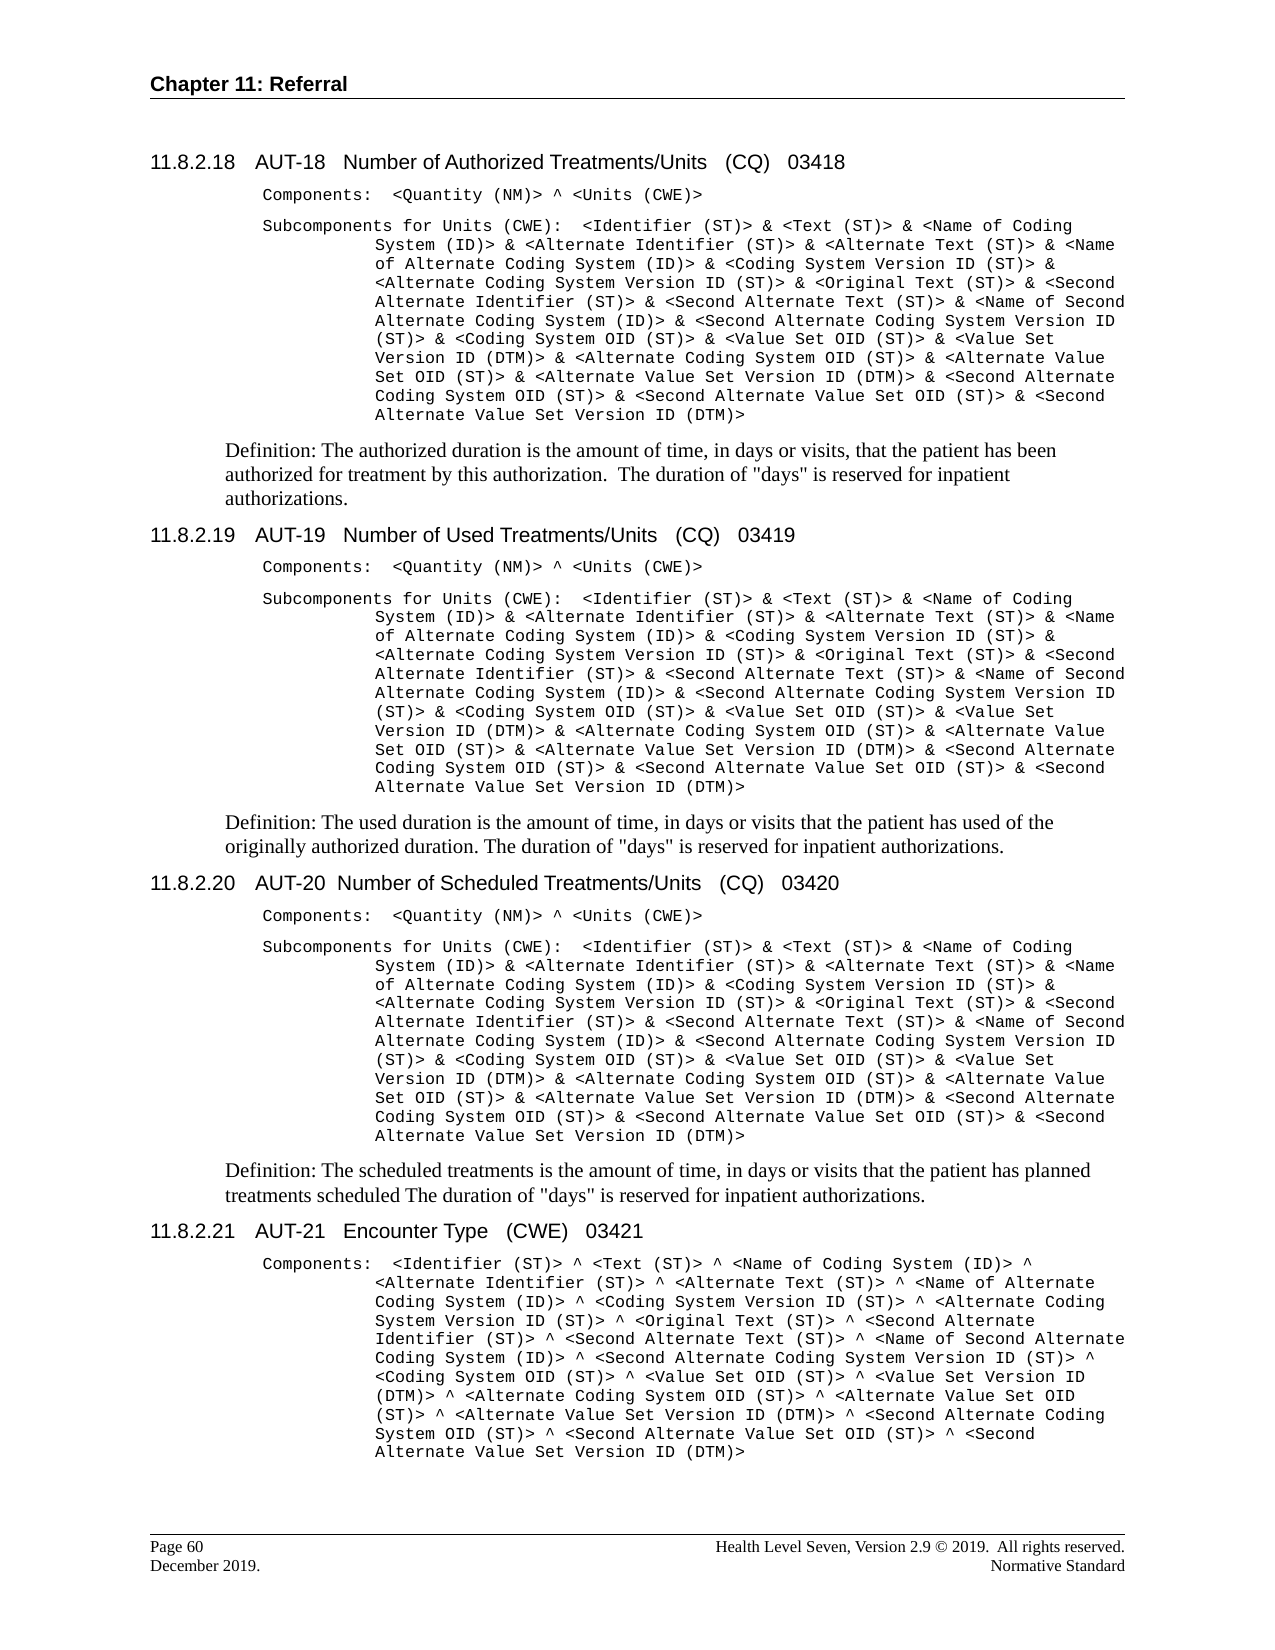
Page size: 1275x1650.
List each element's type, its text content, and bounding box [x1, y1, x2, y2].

subtitle AUT-18 Number of Authorized Treatments/Units (CQ) 03418 [150, 150, 1125, 174]
subtitle AUT-19 Number of Used Treatments/Units (CQ) 03419 [150, 522, 1125, 546]
text Definition: The scheduled treatments is the amount of time, in days or visits that the patient has planned treatments scheduled The duration of "days" is reserved for inpatient authorizations. [225, 1158, 1125, 1207]
text Subcomponents for Units (CWE): <Identifier (ST)> & <Text (ST)> & <Name of Coding System (ID)> & <Alternate Identifier (ST)> & <Alternate Text (ST)> & <Name of Alternate Coding System (ID)> & <Coding System Version ID (ST)> & <Alternate Coding System Version ID (ST)> & <Original Text (ST)> & <Second Alternate Identifier (ST)> & <Second Alternate Text (ST)> & <Name of Second Alternate Coding System (ID)> & <Second Alternate Coding System Version ID (ST)> & <Coding System OID (ST)> & <Value Set OID (ST)> & <Value Set Version ID (DTM)> & <Alternate Coding System OID (ST)> & <Alternate Value Set OID (ST)> & <Alternate Value Set Version ID (DTM)> & <Second Alternate Coding System OID (ST)> & <Second Alternate Value Set OID (ST)> & <Second Alternate Value Set Version ID (DTM)> [262, 590, 1125, 798]
subtitle AUT-21 Encounter Type (CWE) 03421 [150, 1219, 1125, 1243]
text Subcomponents for Units (CWE): <Identifier (ST)> & <Text (ST)> & <Name of Coding System (ID)> & <Alternate Identifier (ST)> & <Alternate Text (ST)> & <Name of Alternate Coding System (ID)> & <Coding System Version ID (ST)> & <Alternate Coding System Version ID (ST)> & <Original Text (ST)> & <Second Alternate Identifier (ST)> & <Second Alternate Text (ST)> & <Name of Second Alternate Coding System (ID)> & <Second Alternate Coding System Version ID (ST)> & <Coding System OID (ST)> & <Value Set OID (ST)> & <Value Set Version ID (DTM)> & <Alternate Coding System OID (ST)> & <Alternate Value Set OID (ST)> & <Alternate Value Set Version ID (DTM)> & <Second Alternate Coding System OID (ST)> & <Second Alternate Value Set OID (ST)> & <Second Alternate Value Set Version ID (DTM)> [262, 938, 1125, 1146]
subtitle AUT-20 Number of Scheduled Treatments/Units (CQ) 03420 [150, 871, 1125, 895]
text Components: <Quantity (NM)> ^ <Units (CWE)> [262, 186, 1125, 205]
text Subcomponents for Units (CWE): <Identifier (ST)> & <Text (ST)> & <Name of Coding System (ID)> & <Alternate Identifier (ST)> & <Alternate Text (ST)> & <Name of Alternate Coding System (ID)> & <Coding System Version ID (ST)> & <Alternate Coding System Version ID (ST)> & <Original Text (ST)> & <Second Alternate Identifier (ST)> & <Second Alternate Text (ST)> & <Name of Second Alternate Coding System (ID)> & <Second Alternate Coding System Version ID (ST)> & <Coding System OID (ST)> & <Value Set OID (ST)> & <Value Set Version ID (DTM)> & <Alternate Coding System OID (ST)> & <Alternate Value Set OID (ST)> & <Alternate Value Set Version ID (DTM)> & <Second Alternate Coding System OID (ST)> & <Second Alternate Value Set OID (ST)> & <Second Alternate Value Set Version ID (DTM)> [262, 218, 1125, 425]
text Definition: The used duration is the amount of time, in days or visits that the patient has used of the originally authorized duration. The duration of "days" is reserved for inpatient authorizations. [225, 810, 1125, 858]
text Components: <Quantity (NM)> ^ <Units (CWE)> [262, 559, 1125, 578]
text Components: <Quantity (NM)> ^ <Units (CWE)> [262, 907, 1125, 926]
text Definition: The authorized duration is the amount of time, in days or visits, that the patient has been authorized for treatment by this authorization. The duration of "days" is reserved for inpatient authorizations. [225, 438, 1125, 510]
text Components: <Identifier (ST)> ^ <Text (ST)> ^ <Name of Coding System (ID)> ^ <Alternate Identifier (ST)> ^ <Alternate Text (ST)> ^ <Name of Alternate Coding System (ID)> ^ <Coding System Version ID (ST)> ^ <Alternate Coding System Version ID (ST)> ^ <Original Text (ST)> ^ <Second Alternate Identifier (ST)> ^ <Second Alternate Text (ST)> ^ <Name of Second Alternate Coding System (ID)> ^ <Second Alternate Coding System Version ID (ST)> ^ <Coding System OID (ST)> ^ <Value Set OID (ST)> ^ <Value Set Version ID (DTM)> ^ <Alternate Coding System OID (ST)> ^ <Alternate Value Set OID (ST)> ^ <Alternate Value Set Version ID (DTM)> ^ <Second Alternate Coding System OID (ST)> ^ <Second Alternate Value Set OID (ST)> ^ <Second Alternate Value Set Version ID (DTM)> [262, 1256, 1125, 1463]
